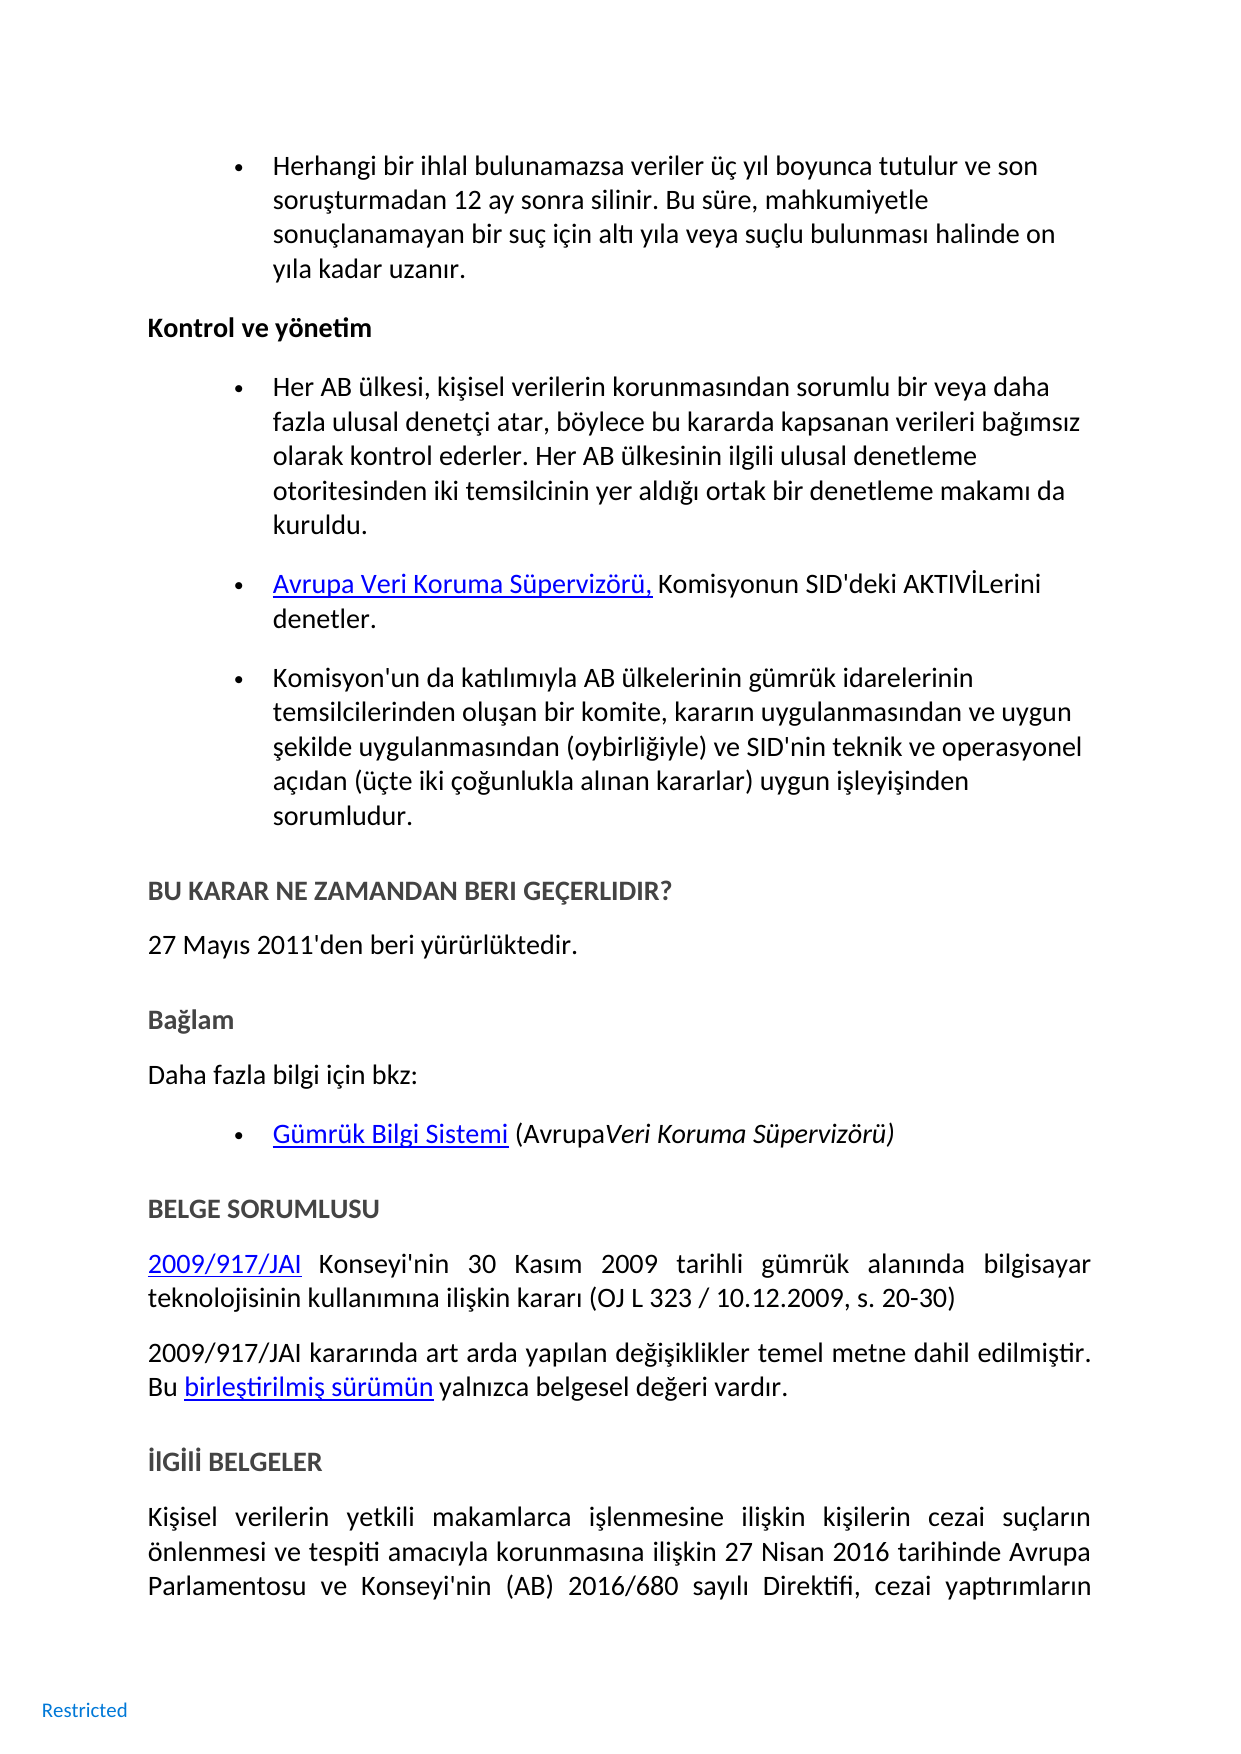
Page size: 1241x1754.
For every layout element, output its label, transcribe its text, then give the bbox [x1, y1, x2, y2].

text BELGE SORUMLUSU [148, 1191, 1093, 1226]
text Daha fazla bilgi için bkz: [148, 1057, 1093, 1091]
text Bağlam [148, 1002, 1093, 1037]
text 2009/917/JAI Konseyi'nin 30 Kasım 2009 tarihli gümrük alanında bilgisayar teknolojisinin kullanımına ilişkin kararı (OJ L 323 / 10.12.2009, s. 20-30) [148, 1246, 1093, 1315]
list Komisyon'un da katılımıyla AB ülkelerinin gümrük idarelerinin temsilcilerinden oluşan bir komite, kararın uygulanmasından ve uygun şekilde uygulanmasından (oybirliğiyle) ve SID'nin teknik ve operasyonel açıdan (üçte iki çoğunlukla alınan kararlar) uygun işleyişinden sorumludur. [235, 660, 1093, 832]
list Avrupa Veri Koruma Süpervizörü, Komisyonun SID'deki AKTIVİLerini denetler. [235, 566, 1093, 635]
text 27 Mayıs 2011'den beri yürürlüktedir. [148, 927, 1093, 962]
list Her AB ülkesi, kişisel verilerin korunmasından sorumlu bir veya daha fazla ulusal denetçi atar, böylece bu kararda kapsanan verileri bağımsız olarak kontrol ederler. Her AB ülkesinin ilgili ulusal denetleme otoritesinden iki temsilcinin yer aldığı ortak bir denetleme makamı da kuruldu. [235, 369, 1093, 541]
list Gümrük Bilgi Sistemi (AvrupaVeri Koruma Süpervizörü) [235, 1116, 1093, 1151]
text İlGİlİ BELGELER [148, 1444, 1093, 1479]
text BU KARAR NE ZAMANDAN BERI GEÇERLIDIR? [148, 873, 1093, 907]
text Kontrol ve yönetim [148, 310, 1093, 344]
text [148, 1499, 1093, 1602]
text 2009/917/JAI kararında art arda yapılan değişiklikler temel metne dahil edilmiştir. Bu birleştirilmiş sürümün yalnızca belgesel değeri vardır. [148, 1335, 1093, 1404]
list Herhangi bir ihlal bulunamazsa veriler üç yıl boyunca tutulur ve son soruşturmadan 12 ay sonra silinir. Bu süre, mahkumiyetle sonuçlanamayan bir suç için altı yıla veya suçlu bulunması halinde on yıla kadar uzanır. [235, 148, 1093, 285]
